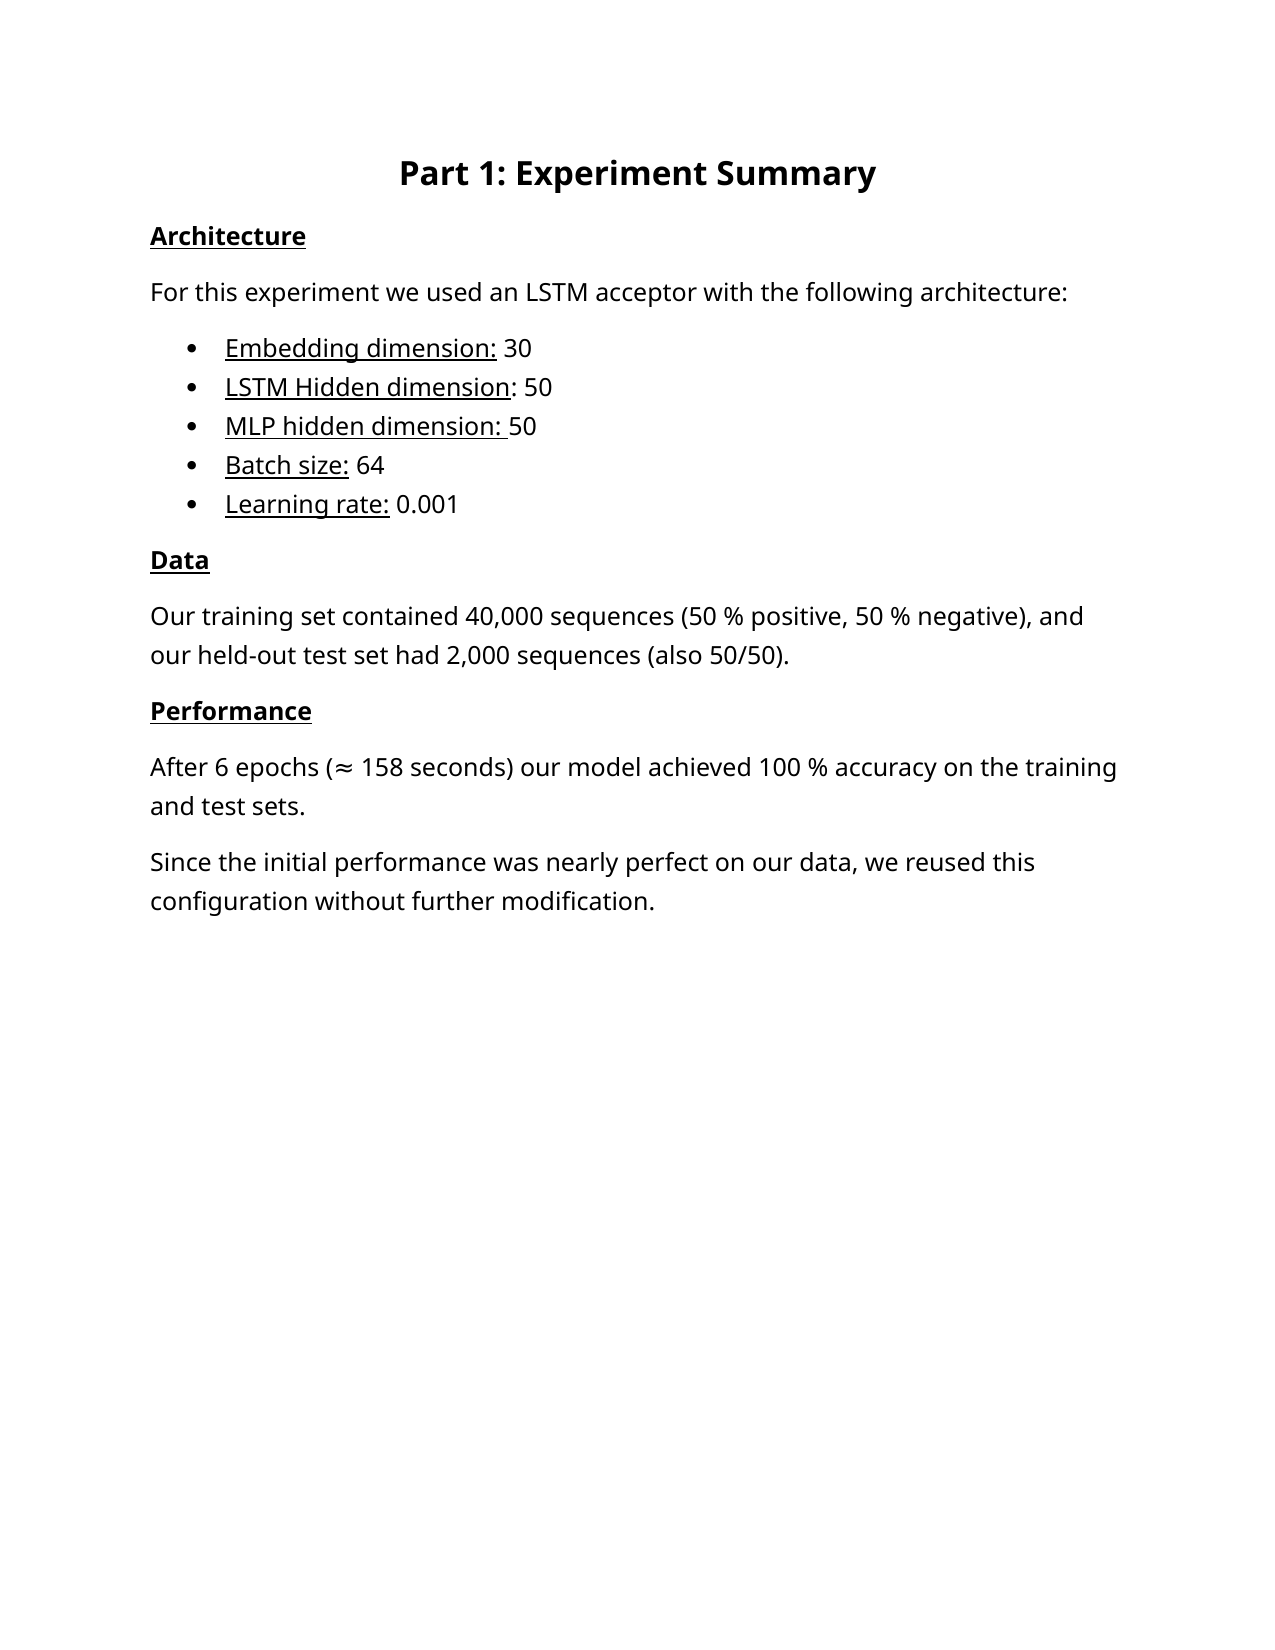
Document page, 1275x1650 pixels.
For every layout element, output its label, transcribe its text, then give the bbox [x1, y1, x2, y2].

text Our training set contained 40,000 sequences (50 % positive, 50 % negative), and our held-out test set had 2,000 sequences (also 50/50). [150, 599, 1125, 672]
text For this experiment we used an LSTM acceptor with the following architecture: [150, 275, 1125, 309]
list Batch size: 64 [187, 448, 1125, 482]
list LSTM Hidden dimension: 50 [187, 370, 1125, 404]
text Part 1: Experiment Summary [150, 150, 1125, 195]
list MLP hidden dimension: 50 [187, 409, 1125, 443]
list Embedding dimension: 30 [187, 331, 1125, 364]
text Performance [150, 694, 1125, 728]
text Data [150, 543, 1125, 577]
text After 6 epochs (≈ 158 seconds) our model achieved 100 % accuracy on the training and test sets. [150, 750, 1125, 823]
list Learning rate: 0.001 [187, 487, 1125, 521]
text Architecture [150, 219, 1125, 253]
text Since the initial performance was nearly perfect on our data, we reused this configuration without further modification. [150, 845, 1125, 918]
